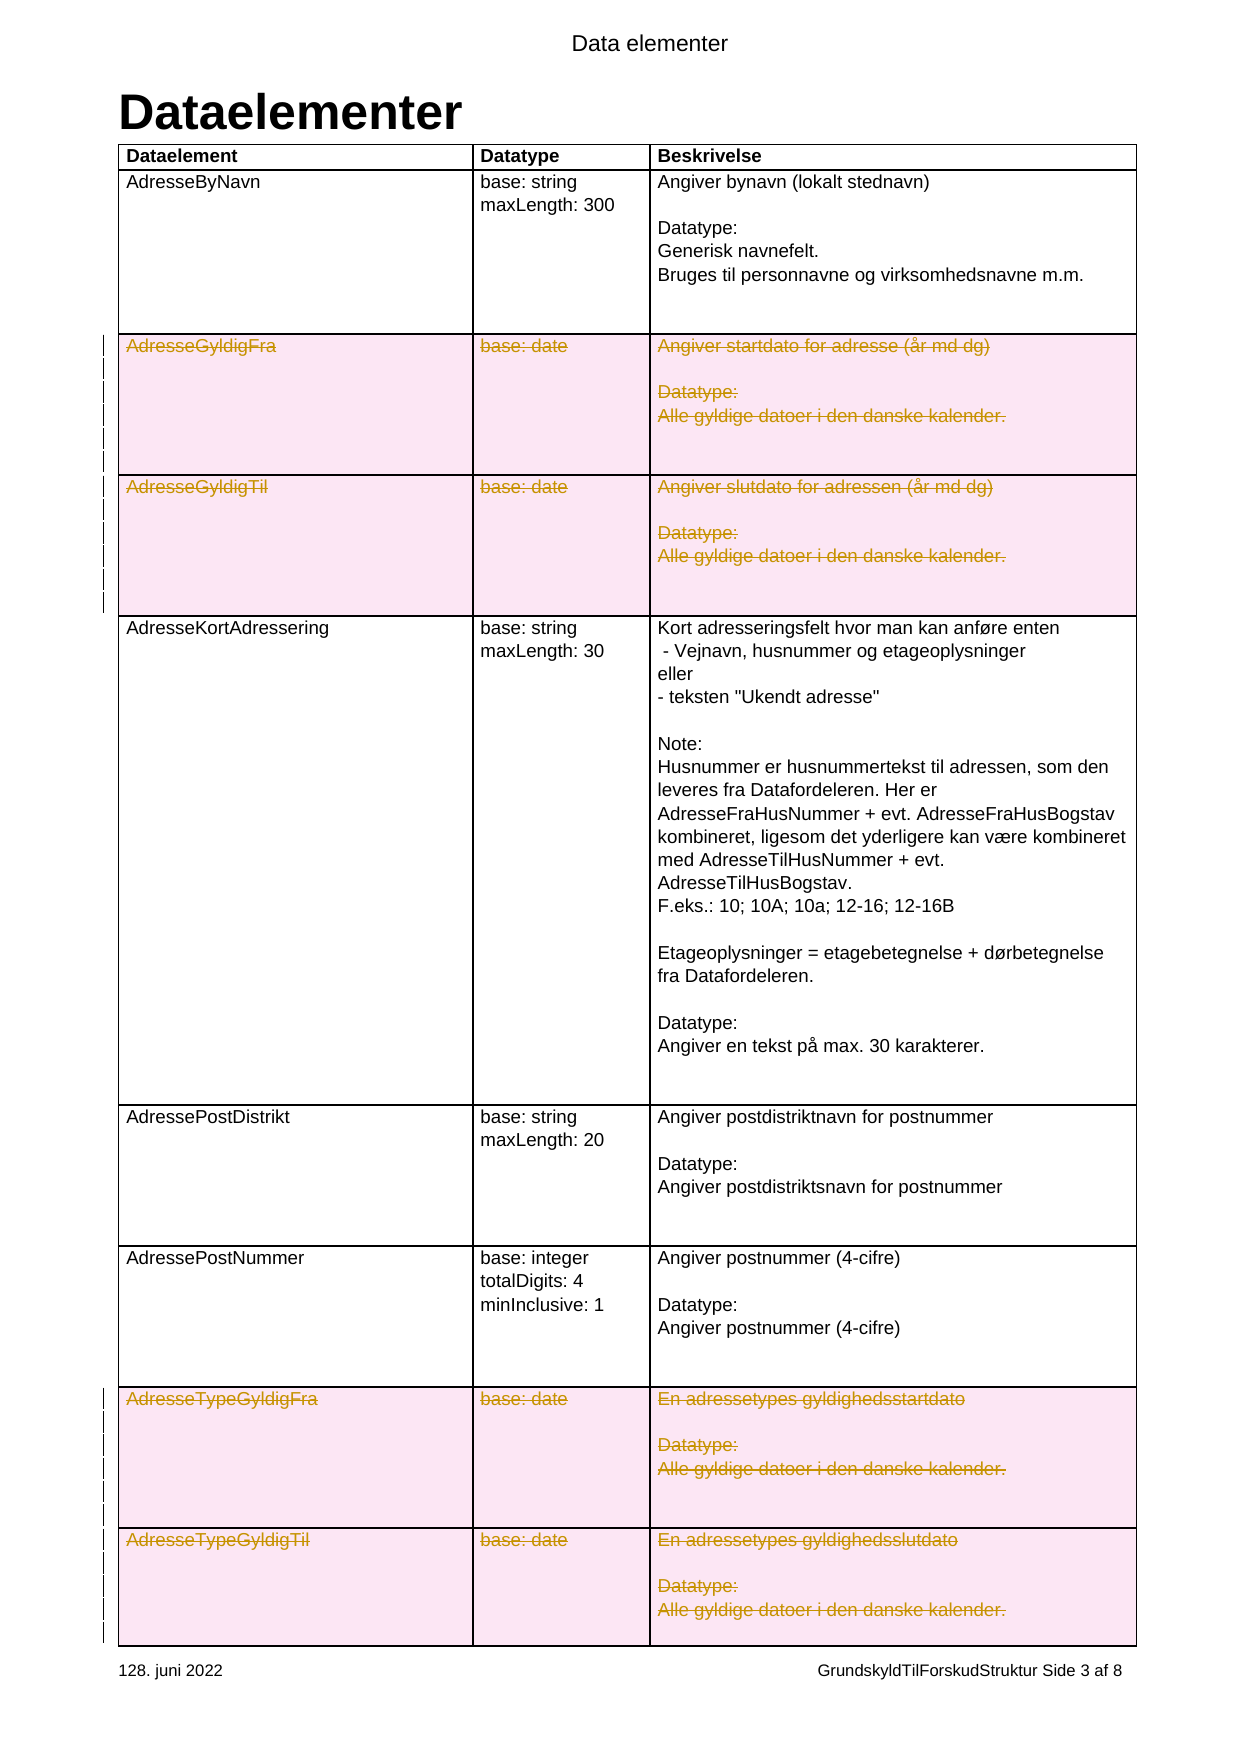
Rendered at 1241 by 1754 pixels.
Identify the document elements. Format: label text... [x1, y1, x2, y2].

table_header Beskrivelse [651, 145, 1136, 169]
table_cell Angiver postdistriktnavn for postnummer Datatype: Angiver postdistriktsnavn for postnummer [651, 1106, 1136, 1245]
table_cell AdressePostNummer [119, 1247, 472, 1386]
table_cell base: integer totalDigits: 4 minInclusive: 1 [474, 1247, 649, 1386]
text Dataelementer [118, 82, 1181, 140]
table_header Dataelement [119, 145, 472, 169]
table_cell base: string maxLength: 300 [474, 171, 649, 333]
table_cell Angiver postnummer (4-cifre) Datatype: Angiver postnummer (4-cifre) [651, 1247, 1136, 1386]
table_cell AdresseKortAdressering [119, 617, 472, 1104]
table_cell AdresseByNavn [119, 171, 472, 333]
table_cell base: string maxLength: 20 [474, 1106, 649, 1245]
table_cell Angiver bynavn (lokalt stednavn) Datatype: Generisk navnefelt. Bruges til personnavne og virksomhedsnavne m.m. [651, 171, 1136, 333]
table_cell Kort adresseringsfelt hvor man kan anføre enten - Vejnavn, husnummer og etageoplysninger eller - teksten "Ukendt adresse" Note: Husnummer er husnummertekst til adressen, som den leveres fra Datafordeleren. Her er AdresseFraHusNummer + evt. AdresseFraHusBogstav kombineret, ligesom det yderligere kan være kombineret med AdresseTilHusNummer + evt. AdresseTilHusBogstav. F.eks.: 10; 10A; 10a; 12-16; 12-16B Etageoplysninger = etagebetegnelse + dørbetegnelse fra Datafordeleren. Datatype: Angiver en tekst på max. 30 karakterer. [651, 617, 1136, 1104]
table_header Datatype [474, 145, 649, 169]
table_cell AdressePostDistrikt [119, 1106, 472, 1245]
table_cell base: string maxLength: 30 [474, 617, 649, 1104]
